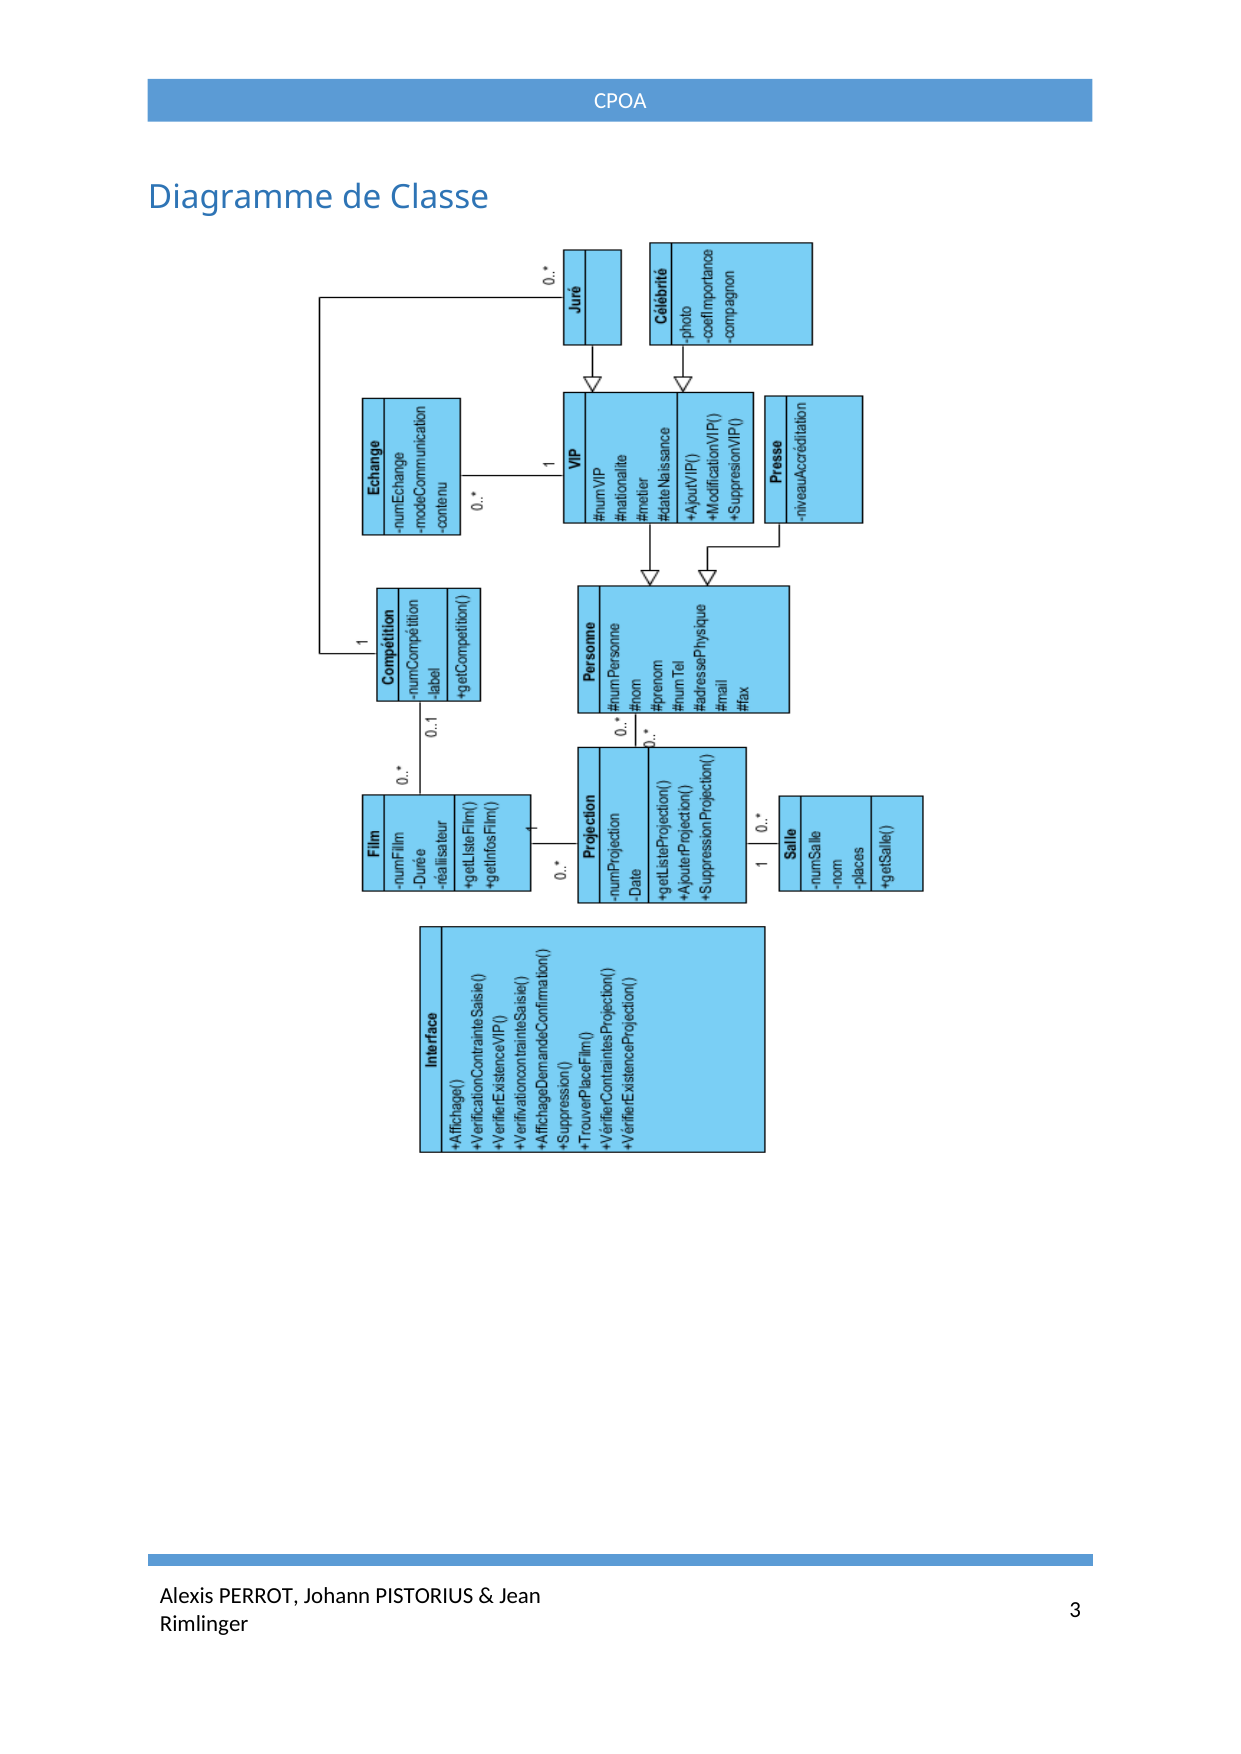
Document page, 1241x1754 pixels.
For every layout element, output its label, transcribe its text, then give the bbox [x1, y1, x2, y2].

picture [296, 221, 944, 1166]
subtitle Diagramme de Classe [148, 173, 1093, 218]
